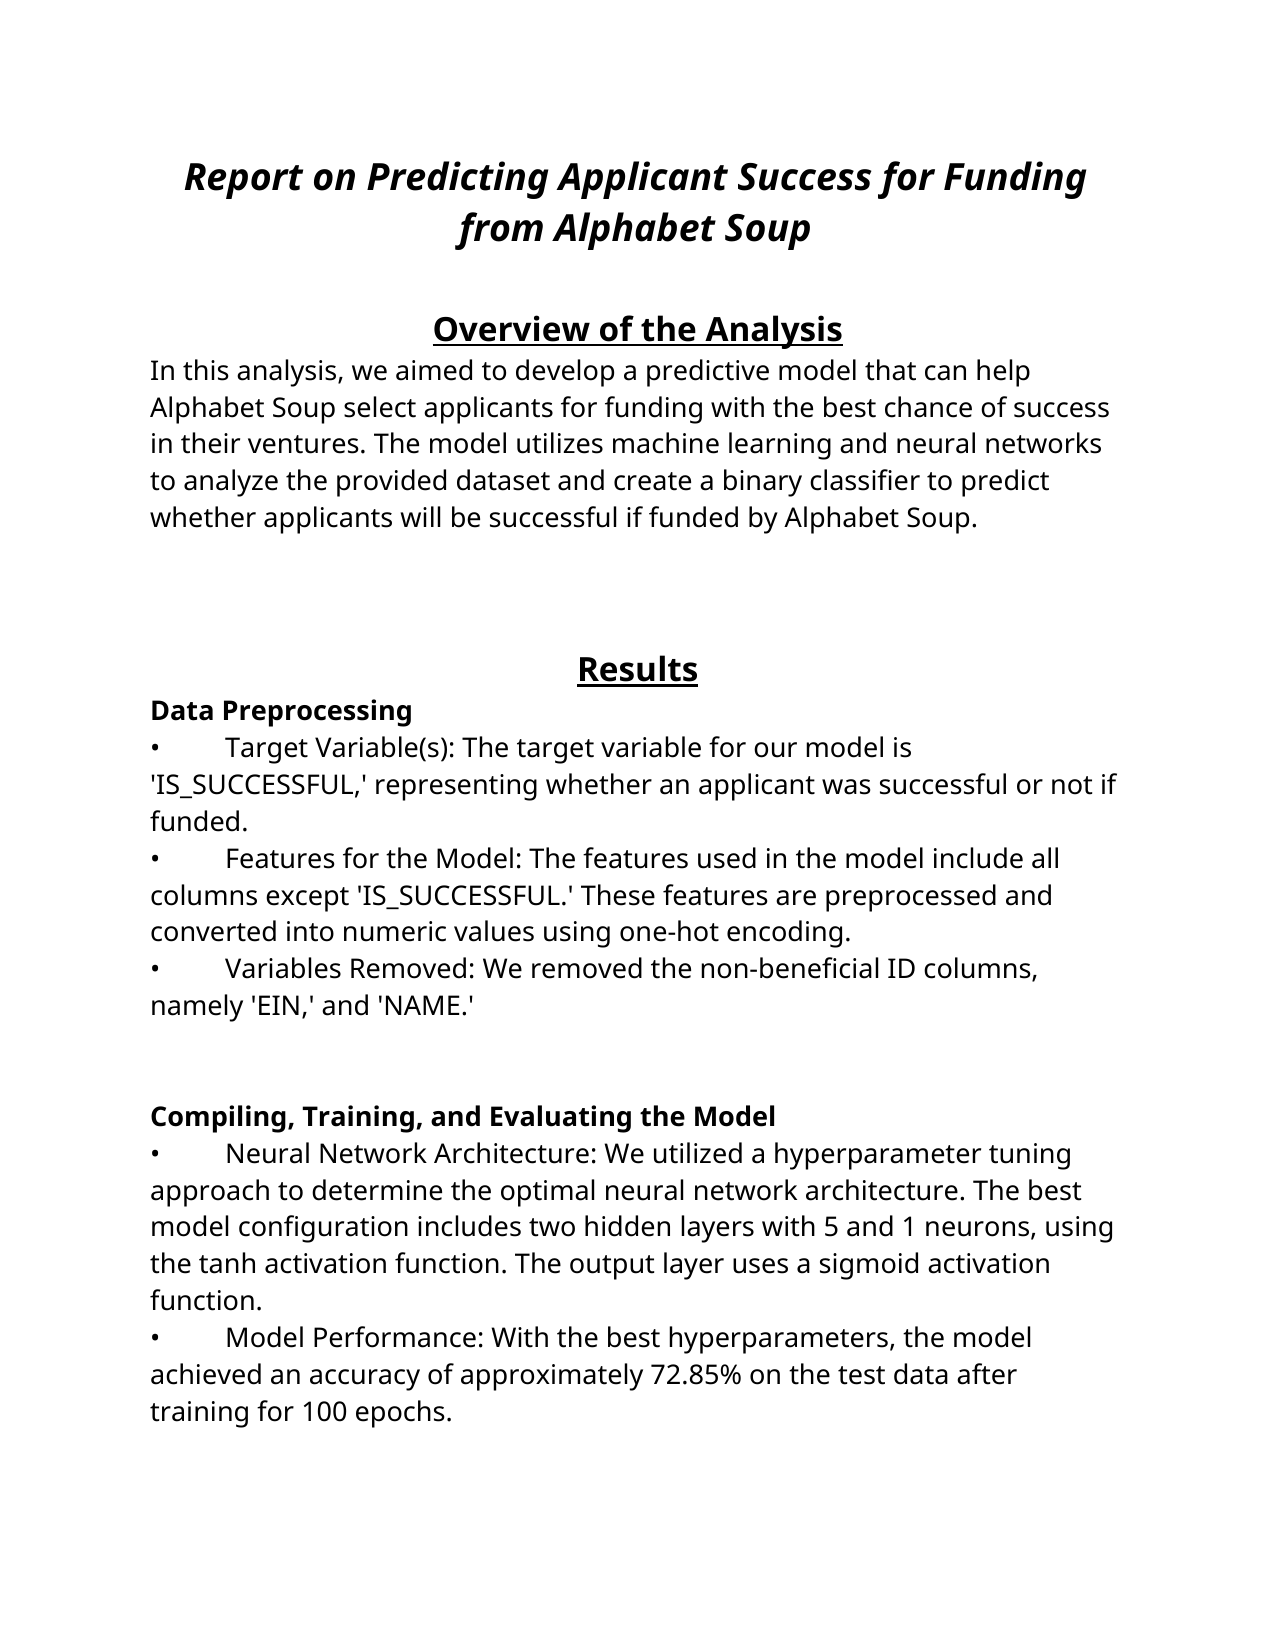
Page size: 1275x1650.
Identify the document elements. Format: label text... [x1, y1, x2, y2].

list Neural Network Architecture: We utilized a hyperparameter tuning approach to determine the optimal neural network architecture. The best model configuration includes two hidden layers with 5 and 1 neurons, using the tanh activation function. The output layer uses a sigmoid activation function. [150, 1134, 1125, 1318]
list Variables Removed: We removed the non-beneficial ID columns, namely 'EIN,' and 'NAME.' [150, 950, 1125, 1023]
text Overview of the Analysis [150, 306, 1125, 351]
text Results [150, 646, 1125, 692]
text Compiling, Training, and Evaluating the Model [150, 1097, 1125, 1134]
list Features for the Model: The features used in the model include all columns except 'IS_SUCCESSFUL.' These features are preprocessed and converted into numeric values using one-hot encoding. [150, 839, 1125, 950]
list Target Variable(s): The target variable for our model is 'IS_SUCCESSFUL,' representing whether an applicant was successful or not if funded. [150, 728, 1125, 839]
text Report on Predicting Applicant Success for Funding from Alphabet Soup [150, 150, 1125, 252]
text In this analysis, we aimed to develop a predictive model that can help Alphabet Soup select applicants for funding with the best chance of success in their ventures. The model utilizes machine learning and neural networks to analyze the provided dataset and create a binary classifier to predict whether applicants will be successful if funded by Alphabet Soup. [150, 351, 1125, 536]
text Data Preprocessing [150, 692, 1125, 728]
list Model Performance: With the best hyperparameters, the model achieved an accuracy of approximately 72.85% on the test data after training for 100 epochs. [150, 1318, 1125, 1429]
